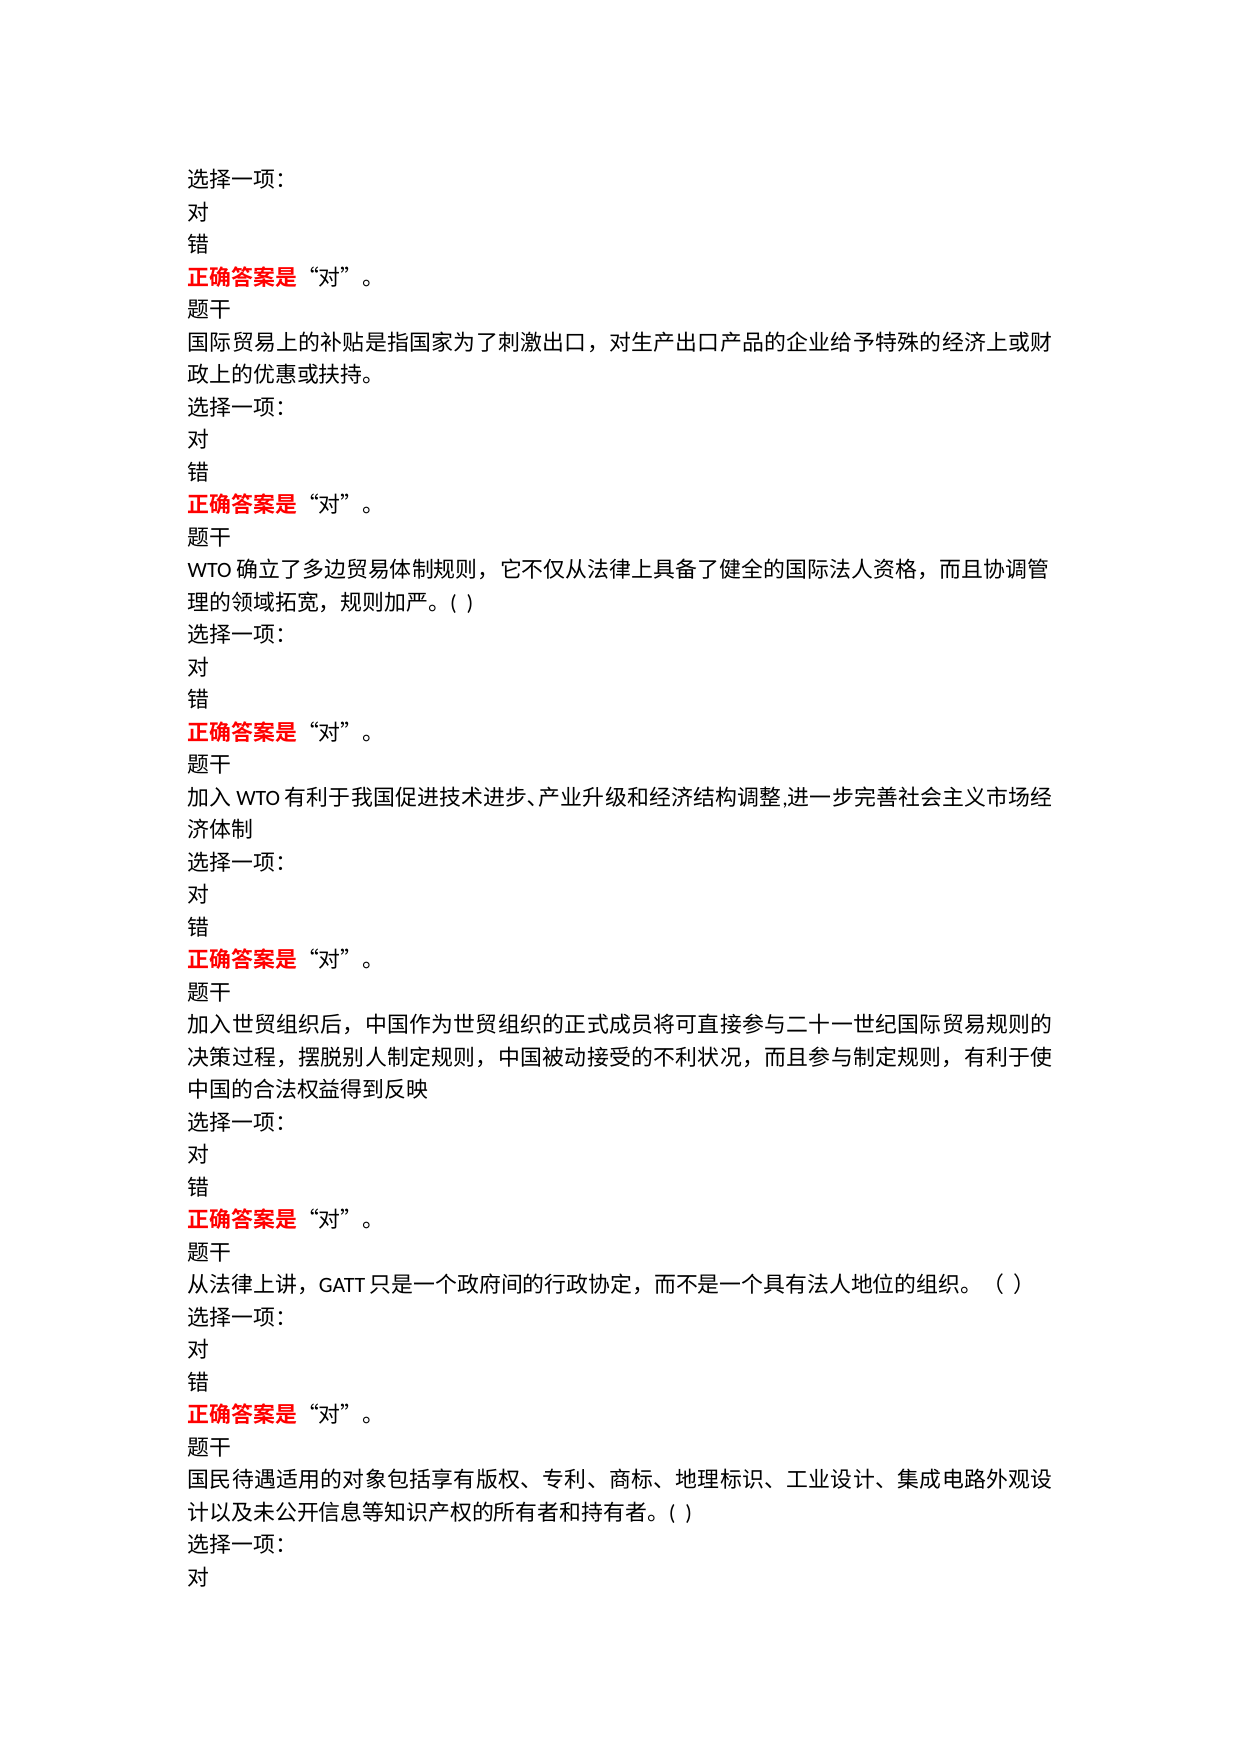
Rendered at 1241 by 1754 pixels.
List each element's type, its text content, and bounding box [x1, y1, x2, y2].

text 国际贸易上的补贴是指国家为了刺激出口，对生产出口产品的企业给予特殊的经济上或财政上的优惠或扶持。 [187, 324, 1053, 389]
text 错 [187, 909, 1053, 942]
text 选择一项： [187, 1299, 1053, 1332]
text 选择一项： [187, 1104, 1053, 1137]
text 题干 [187, 1429, 1053, 1462]
text 对 [187, 422, 1053, 454]
text 加入世贸组织后，中国作为世贸组织的正式成员将可直接参与二十一世纪国际贸易规则的决策过程，摆脱别人制定规则，中国被动接受的不利状况，而且参与制定规则，有利于使中国的合法权益得到反映 [187, 1007, 1053, 1104]
text 加入WTO有利于我国促进技术进步､产业升级和经济结构调整,进一步完善社会主义市场经济体制 [187, 779, 1053, 844]
text 从法律上讲，GATT只是一个政府间的行政协定，而不是一个具有法人地位的组织。（ ） [187, 1267, 1053, 1299]
text 选择一项： [187, 844, 1053, 877]
text 错 [187, 682, 1053, 714]
text 题干 [187, 519, 1053, 552]
text 题干 [187, 974, 1053, 1007]
text WTO确立了多边贸易体制规则，它不仅从法律上具备了健全的国际法人资格，而且协调管理的领域拓宽，规则加严。( ) [187, 552, 1053, 617]
text 对 [187, 194, 1053, 227]
text 选择一项： [187, 617, 1053, 649]
text 错 [187, 1364, 1053, 1397]
text 正确答案是“对”。 [187, 1397, 1053, 1429]
text 选择一项： [187, 389, 1053, 422]
text 题干 [187, 1234, 1053, 1267]
text 错 [187, 1169, 1053, 1202]
text 正确答案是“对”。 [187, 487, 1053, 519]
text 选择一项： [187, 1527, 1053, 1559]
text 对 [187, 649, 1053, 682]
text 正确答案是“对”。 [187, 714, 1053, 747]
text 国民待遇适用的对象包括享有版权、专利、商标、地理标识、工业设计、集成电路外观设计以及未公开信息等知识产权的所有者和持有者。( ) [187, 1462, 1053, 1527]
text 正确答案是“对”。 [187, 942, 1053, 974]
text 错 [187, 454, 1053, 487]
text 对 [187, 1332, 1053, 1364]
text 题干 [187, 747, 1053, 779]
text 正确答案是“对”。 [187, 259, 1053, 292]
text 错 [187, 227, 1053, 259]
text 正确答案是“对”。 [187, 1202, 1053, 1234]
text 对 [187, 1137, 1053, 1169]
text 题干 [187, 292, 1053, 324]
text 选择一项： [187, 162, 1053, 194]
text 对 [187, 877, 1053, 909]
text 对 [187, 1559, 1053, 1592]
